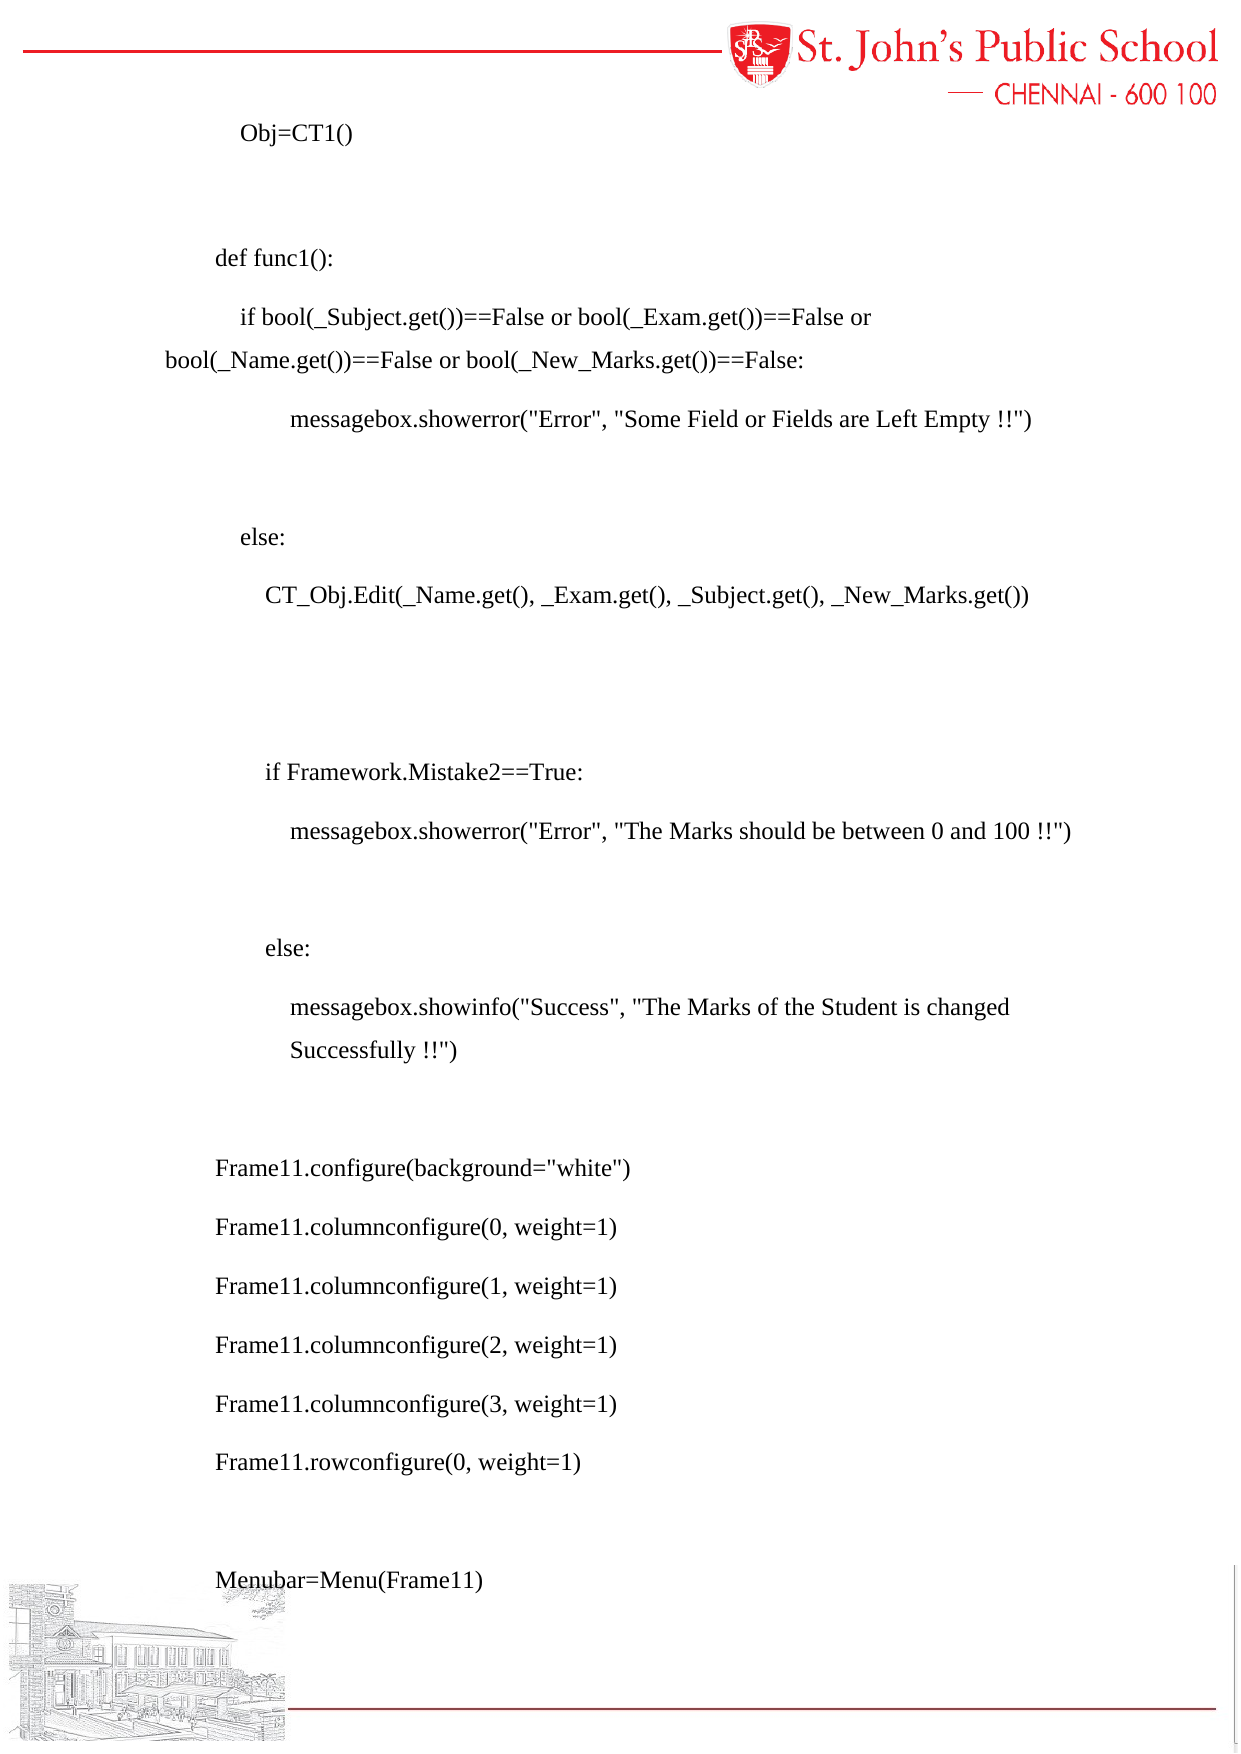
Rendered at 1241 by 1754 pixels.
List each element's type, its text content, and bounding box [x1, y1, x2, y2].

text if Framework.Mistake2==True: [165, 757, 1128, 786]
text Frame11.columnconfigure(2, weight=1) [165, 1330, 1128, 1358]
text def func1(): [165, 243, 1128, 272]
text Menubar=Menu(Frame11) [165, 1565, 1128, 1594]
text if bool(_Subject.get())==False or bool(_Exam.get())==False or bool(_Name.get())==False or bool(_New_Marks.get())==False: [165, 302, 1128, 374]
picture [727, 21, 793, 88]
text Frame11.configure(background="white") [165, 1153, 1128, 1182]
text else: [165, 933, 1128, 962]
text messagebox.showinfo("Success", "The Marks of the Student is changed aaaaaasadsssddsdsSuccessfully !!") [165, 992, 1128, 1064]
text messagebox.showerror("Error", "Some Field or Fields are Left Empty !!") [165, 404, 1128, 433]
text CT_Obj.Edit(_Name.get(), _Exam.get(), _Subject.get(), _New_Marks.get()) [165, 580, 1128, 609]
text Frame11.columnconfigure(3, weight=1) [165, 1389, 1128, 1417]
text else: [165, 522, 1128, 550]
picture [3, 1565, 1238, 1753]
text Frame11.columnconfigure(1, weight=1) [165, 1271, 1128, 1300]
text Obj=CT1() [165, 118, 1128, 147]
text messagebox.showerror("Error", "The Marks should be between 0 and 100 !!") [165, 816, 1128, 844]
text Frame11.columnconfigure(0, weight=1) [165, 1212, 1128, 1241]
picture [995, 82, 1216, 105]
text Frame11.rowconfigure(0, weight=1) [165, 1447, 1128, 1476]
picture [798, 28, 1218, 71]
